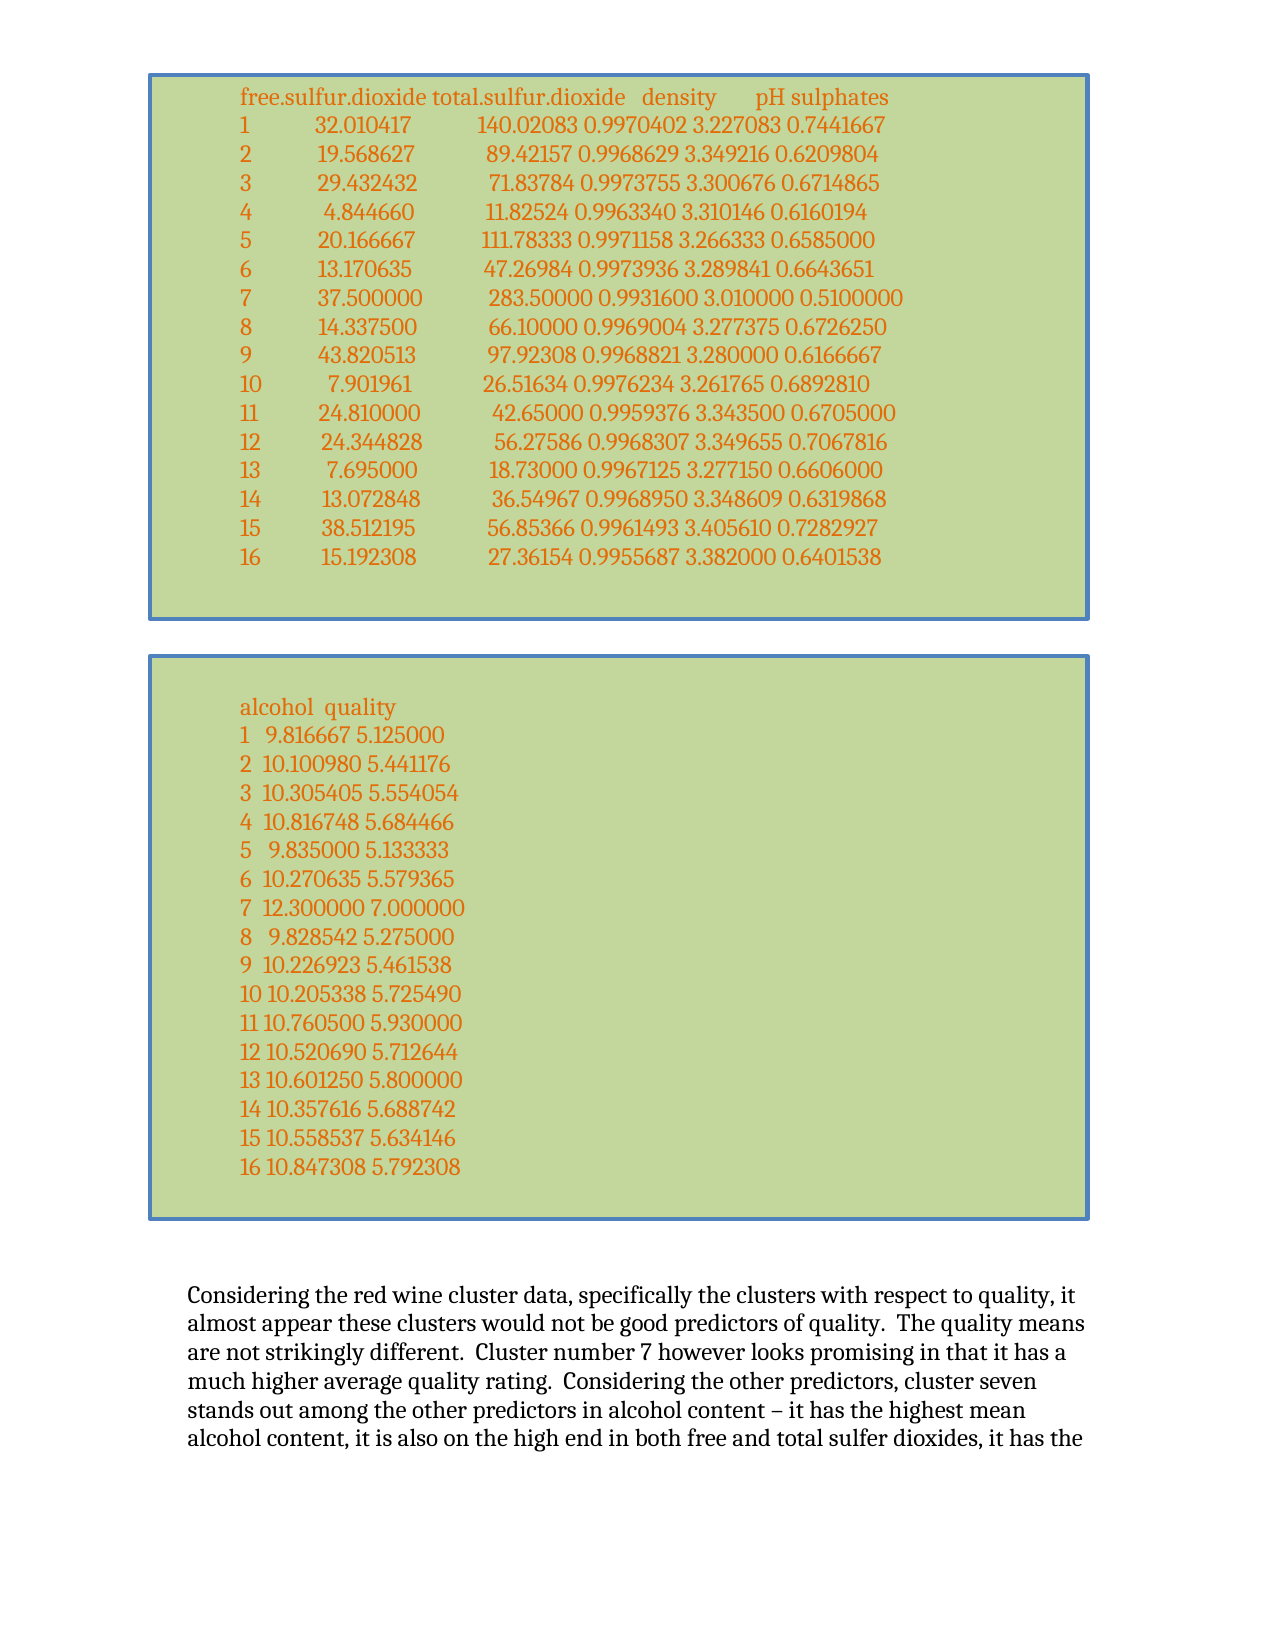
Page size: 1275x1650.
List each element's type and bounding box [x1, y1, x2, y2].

text [187, 1281, 1087, 1453]
